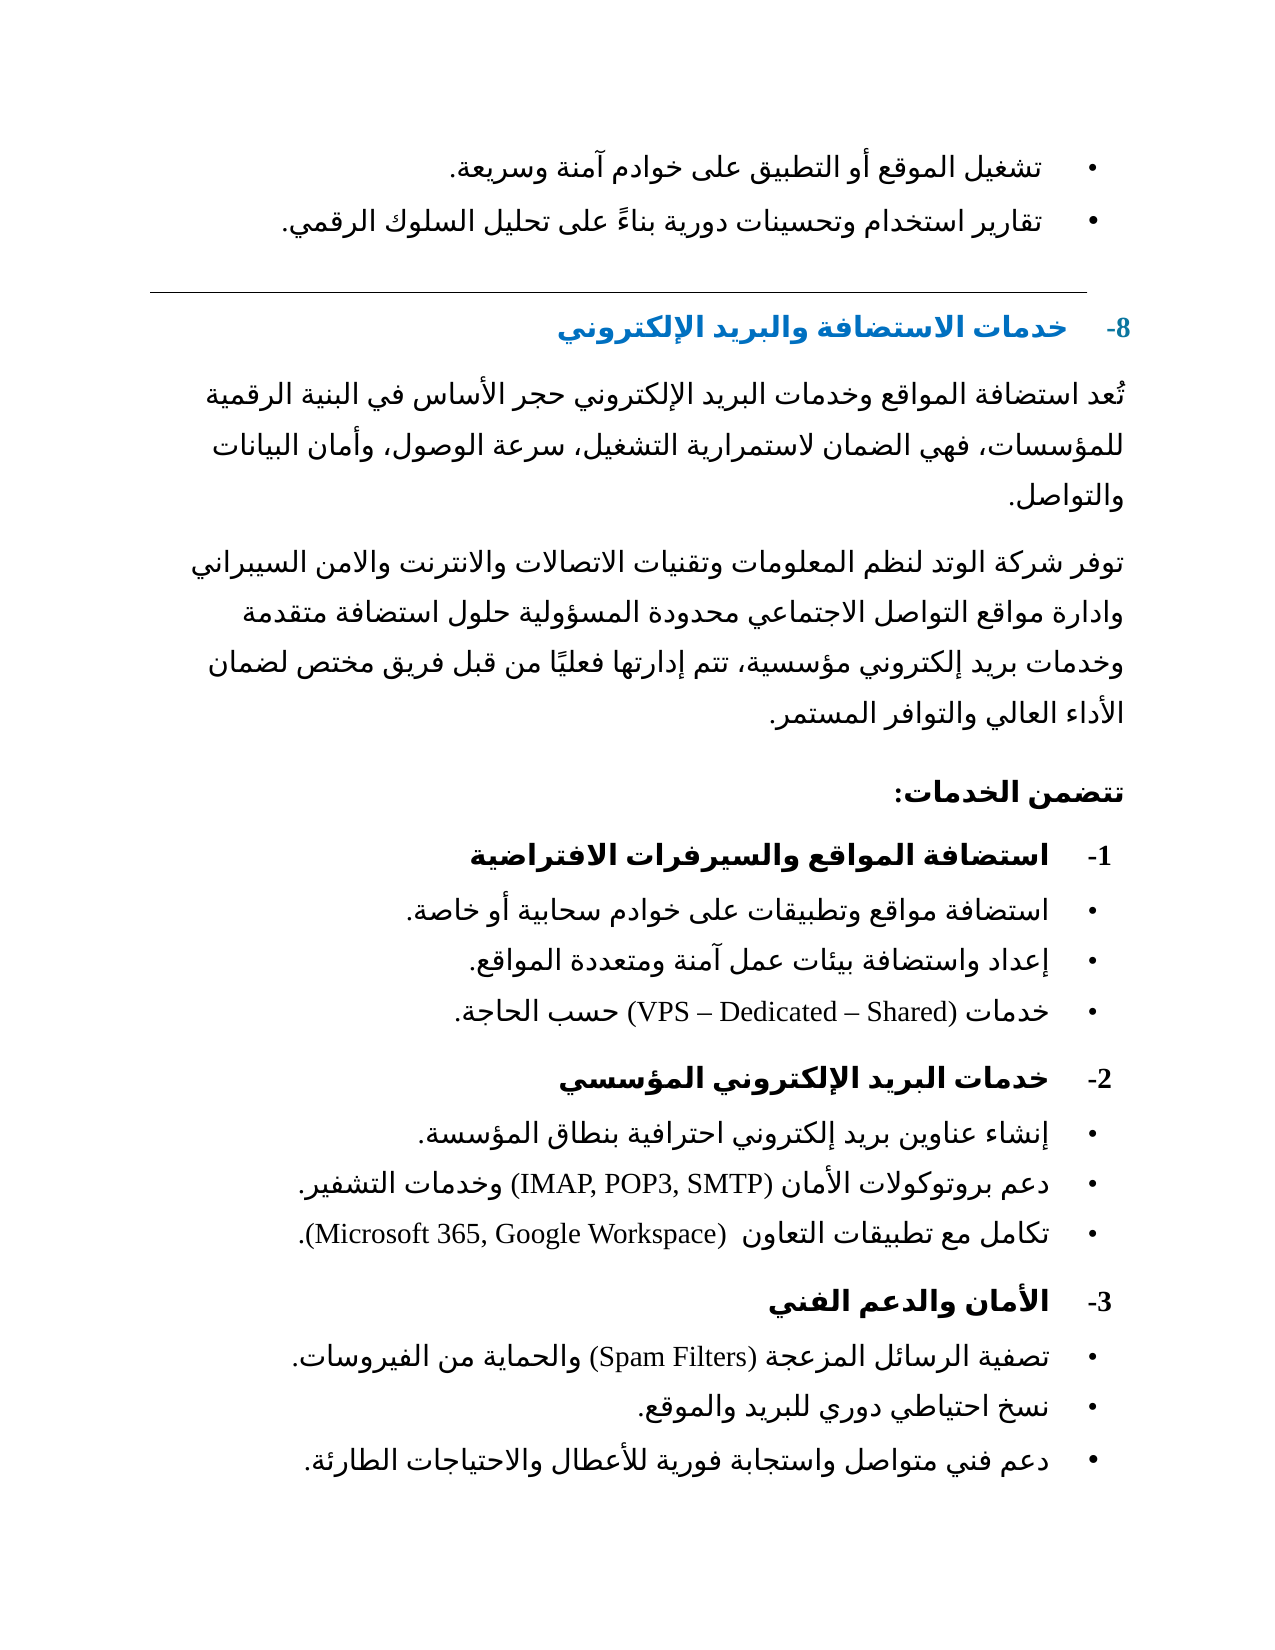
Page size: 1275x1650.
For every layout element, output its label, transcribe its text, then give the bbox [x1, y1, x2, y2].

list خدمات الاستضافة والبريد الإلكتروني [150, 310, 1106, 344]
list استضافة مواقع وتطبيقات على خوادم سحابية أو خاصة. [150, 893, 1087, 927]
list خدمات (VPS – Dedicated – Shared) حسب الحاجة. [150, 994, 1087, 1027]
text تتضمن الخدمات: [150, 775, 1125, 809]
list نسخ احتياطي دوري للبريد والموقع. [150, 1389, 1087, 1423]
list خدمات البريد الإلكتروني المؤسسي [150, 1061, 1087, 1094]
list تقارير استخدام وتحسينات دورية بناءً على تحليل السلوك الرقمي. [150, 200, 1087, 292]
list الأمان والدعم الفني [150, 1284, 1087, 1317]
list إعداد واستضافة بيئات عمل آمنة ومتعددة المواقع. [150, 943, 1087, 977]
list إنشاء عناوين بريد إلكتروني احترافية بنطاق المؤسسة. [150, 1116, 1087, 1149]
list استضافة المواقع والسيرفرات الافتراضية [150, 838, 1087, 872]
text تُعد استضافة المواقع وخدمات البريد الإلكتروني حجر الأساس في البنية الرقمية للمؤسسات، فهي الضمان لاستمرارية التشغيل، سرعة الوصول، وأمان البيانات والتواصل. [150, 377, 1125, 511]
text توفر شركة الوتد لنظم المعلومات وتقنيات الاتصالات والانترنت والامن السيبراني وادارة مواقع التواصل الاجتماعي محدودة المسؤولية حلول استضافة متقدمة وخدمات بريد إلكتروني مؤسسية، تتم إدارتها فعليًا من قبل فريق مختص لضمان الأداء العالي والتوافر المستمر. [150, 545, 1125, 729]
list تكامل مع تطبيقات التعاون (Microsoft 365, Google Workspace). [150, 1217, 1087, 1250]
list تشغيل الموقع أو التطبيق على خوادم آمنة وسريعة. [150, 150, 1087, 183]
list تصفية الرسائل المزعجة (Spam Filters) والحماية من الفيروسات. [150, 1339, 1087, 1372]
list دعم بروتوكولات الأمان (IMAP, POP3, SMTP) وخدمات التشفير. [150, 1166, 1087, 1200]
list دعم فني متواصل واستجابة فورية للأعطال والاحتياجات الطارئة. [150, 1439, 1087, 1478]
